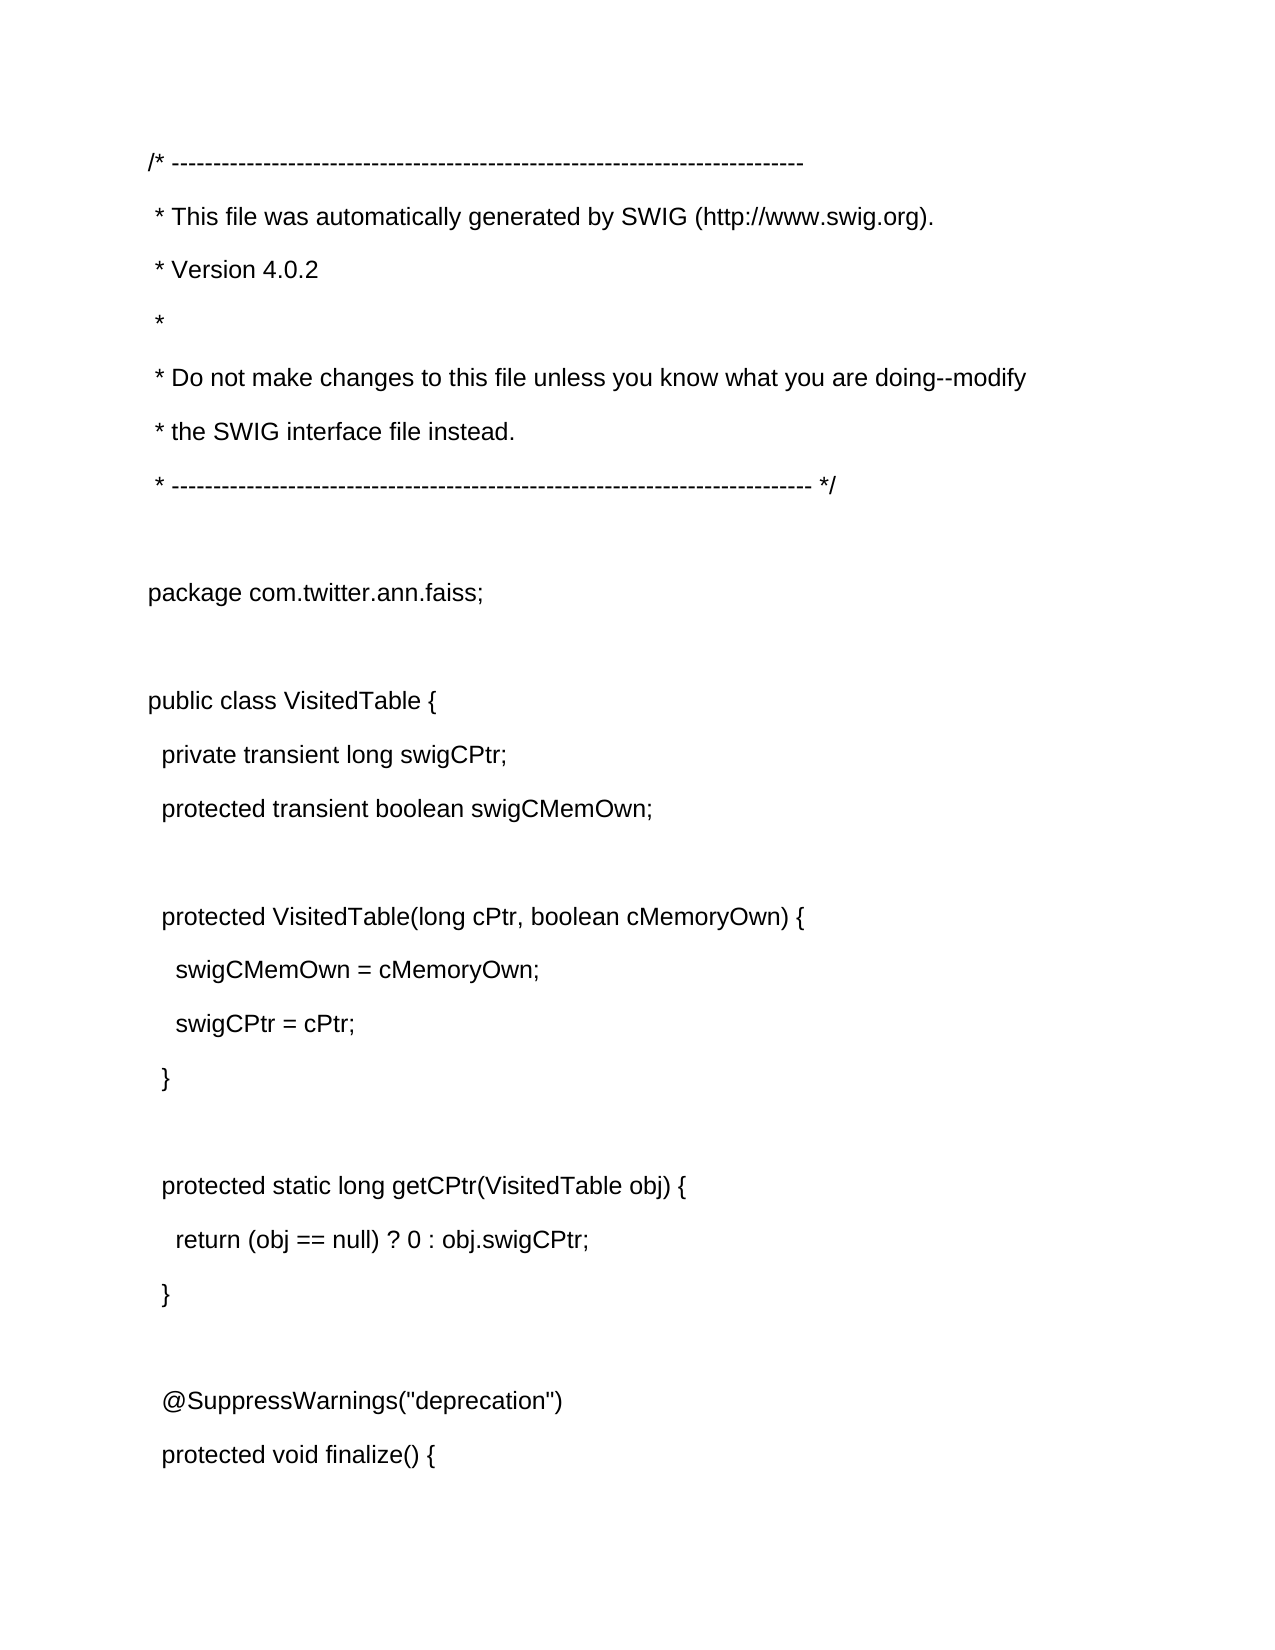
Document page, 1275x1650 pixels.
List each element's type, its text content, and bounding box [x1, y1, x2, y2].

text * the SWIG interface file instead. [148, 417, 1127, 446]
text public class VisitedTable { [148, 686, 1127, 715]
text * Version 4.0.2 [148, 255, 1127, 284]
text * This file was automatically generated by SWIG (http://www.swig.org). [148, 201, 1127, 230]
text swigCMemOwn = cMemoryOwn; [148, 955, 1127, 984]
text return (obj == null) ? 0 : obj.swigCPtr; [148, 1225, 1127, 1253]
text protected transient boolean swigCMemOwn; [148, 794, 1127, 823]
text * Do not make changes to this file unless you know what you are doing--modify [148, 363, 1127, 392]
text } [148, 1063, 1127, 1092]
text protected VisitedTable(long cPtr, boolean cMemoryOwn) { [148, 902, 1127, 930]
text * ----------------------------------------------------------------------------- */ [148, 471, 1127, 499]
text @SuppressWarnings("deprecation") [148, 1386, 1127, 1415]
text protected static long getCPtr(VisitedTable obj) { [148, 1171, 1127, 1199]
text * [148, 309, 1127, 338]
text private transient long swigCPtr; [148, 740, 1127, 769]
text } [148, 1278, 1127, 1307]
text /* ---------------------------------------------------------------------------- [148, 148, 1127, 176]
text swigCPtr = cPtr; [148, 1009, 1127, 1038]
text protected void finalize() { [148, 1440, 1127, 1469]
text package com.twitter.ann.faiss; [148, 578, 1127, 607]
